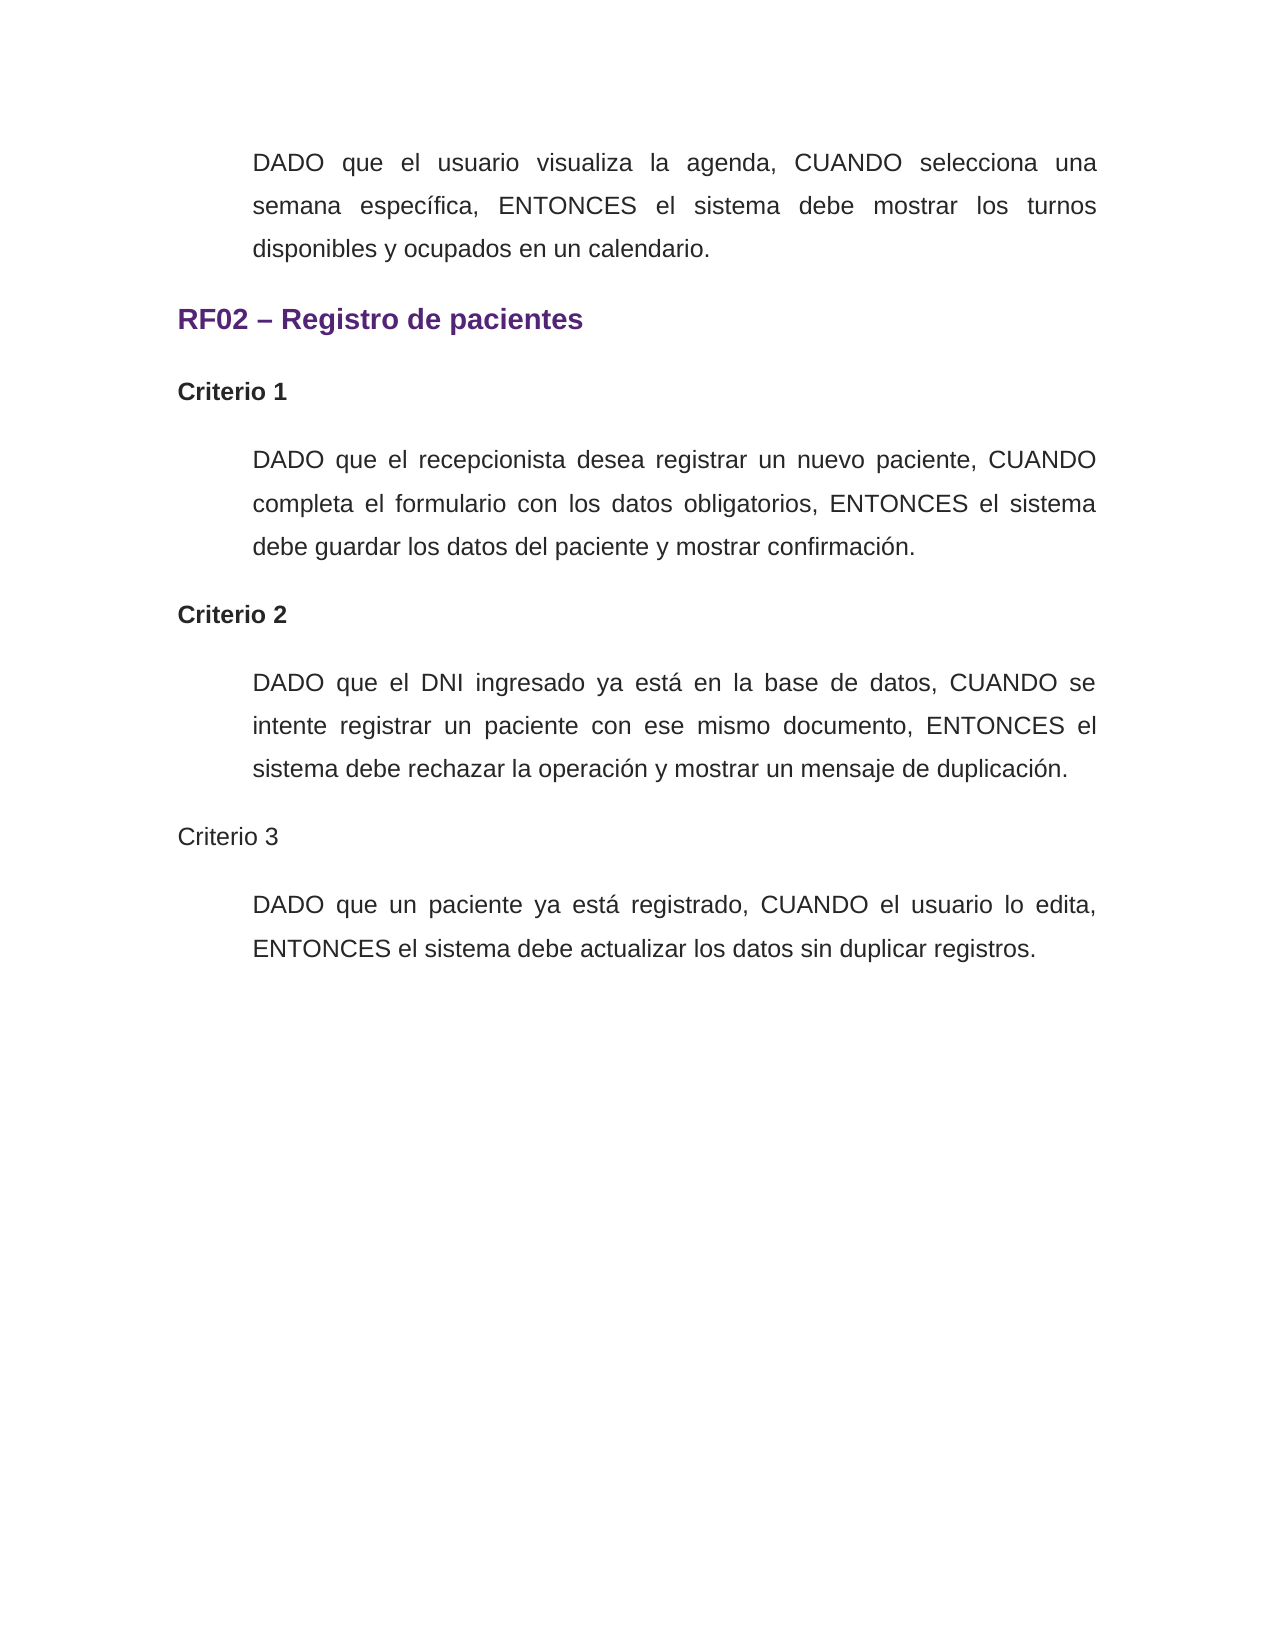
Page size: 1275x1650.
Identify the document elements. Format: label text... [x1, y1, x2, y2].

text DADO que el DNI ingresado ya está en la base de datos, CUANDO se intente registrar un paciente con ese mismo documento, ENTONCES el sistema debe rechazar la operación y mostrar un mensaje de duplicación. [252, 668, 1098, 783]
text DADO que el usuario visualiza la agenda, CUANDO selecciona una semana específica, ENTONCES el sistema debe mostrar los turnos disponibles y ocupados en un calendario. [252, 148, 1098, 263]
text DADO que el recepcionista desea registrar un nuevo paciente, CUANDO completa el formulario con los datos obligatorios, ENTONCES el sistema debe guardar los datos del paciente y mostrar confirmación. [252, 445, 1098, 560]
text Criterio 1 [177, 377, 1098, 406]
text Criterio 2 [177, 600, 1098, 628]
text DADO que un paciente ya está registrado, CUANDO el usuario lo edita, ENTONCES el sistema debe actualizar los datos sin duplicar registros. [252, 890, 1098, 962]
subtitle RF02 – Registro de pacientes [177, 302, 1098, 336]
text Criterio 3 [177, 822, 1098, 851]
